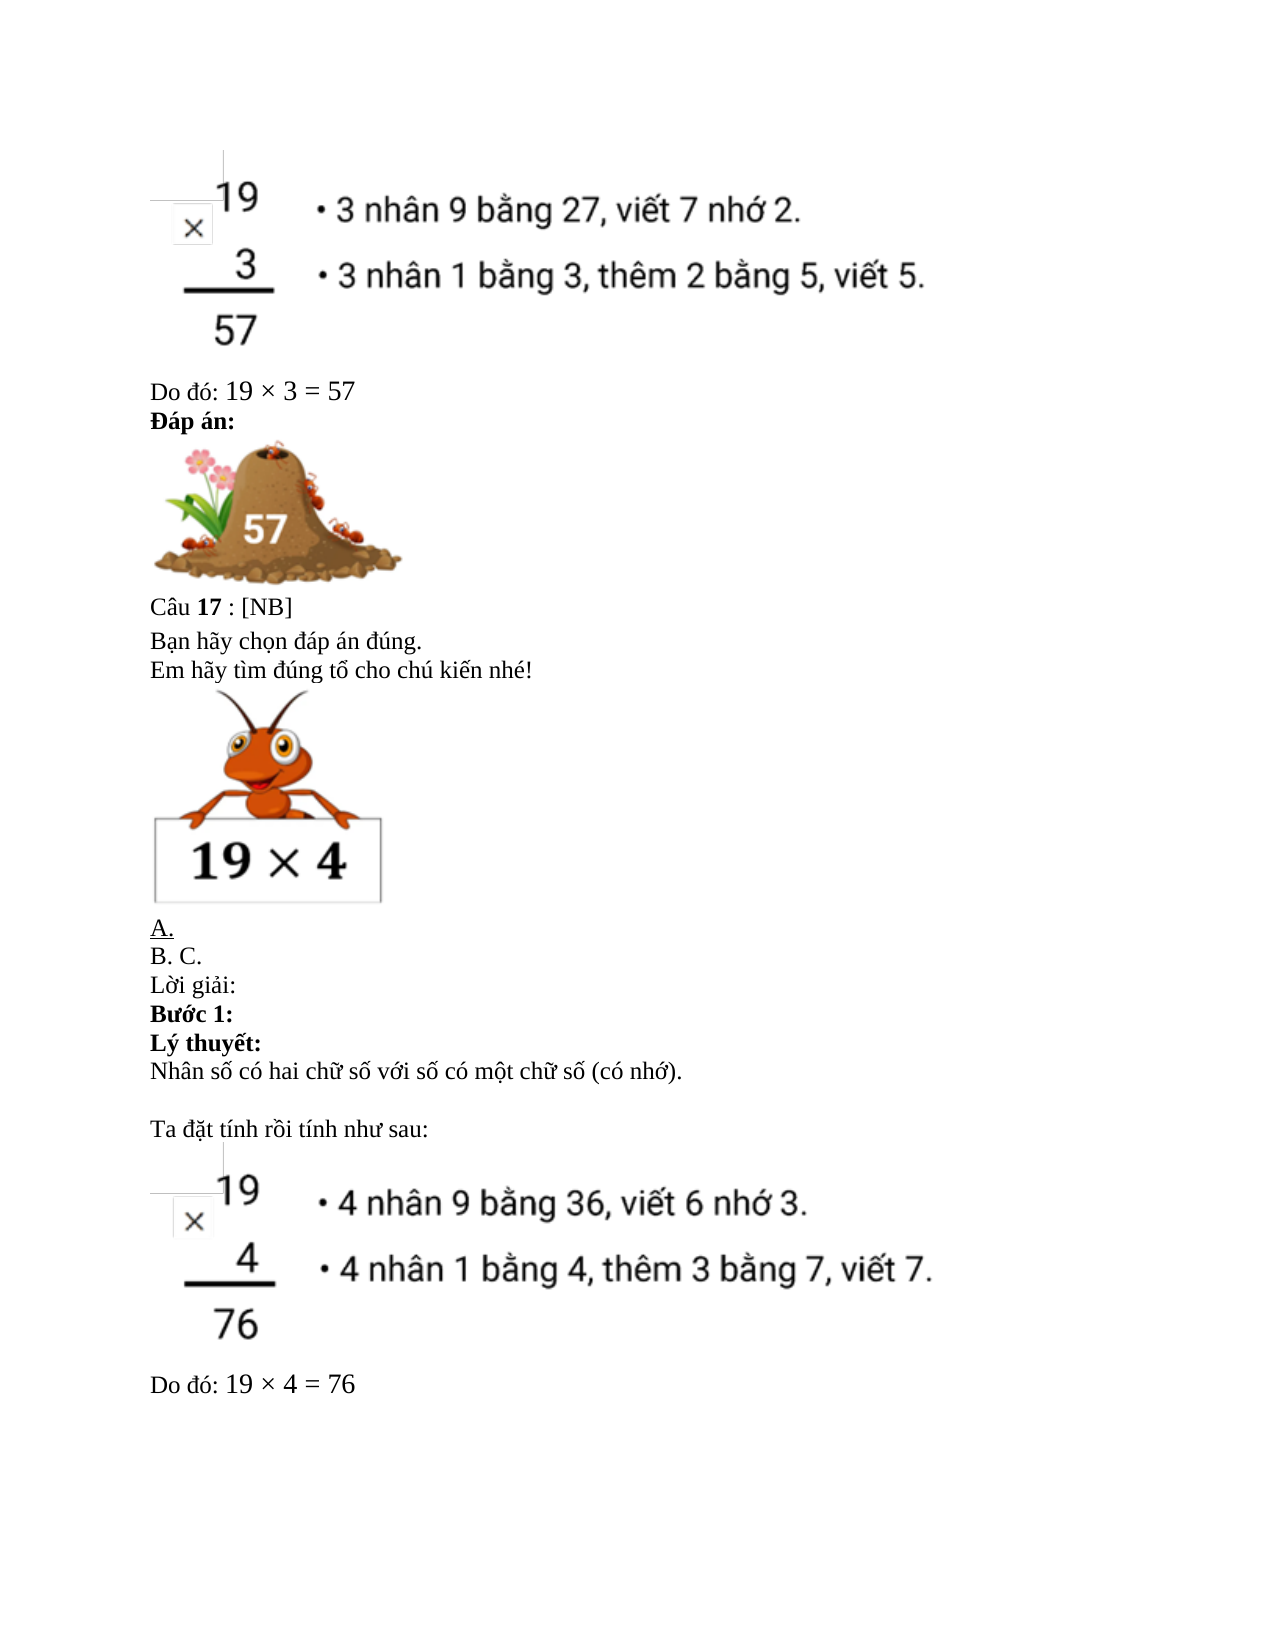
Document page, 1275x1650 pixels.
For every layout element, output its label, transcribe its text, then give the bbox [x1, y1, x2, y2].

text Câu 17 : [NB] [150, 592, 1125, 621]
text B. C. [150, 941, 1125, 970]
picture [150, 1142, 962, 1368]
text Bước 1: [150, 999, 1125, 1028]
picture [150, 150, 954, 374]
picture [150, 435, 409, 593]
text Bạn hãy chọn đáp án đúng. Em hãy tìm đúng tổ cho chú kiến nhé! [150, 626, 1125, 907]
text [150, 150, 1125, 592]
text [150, 1028, 1125, 1400]
text A. [150, 913, 1125, 941]
picture [150, 683, 388, 908]
text Lời giải: [150, 970, 1125, 999]
